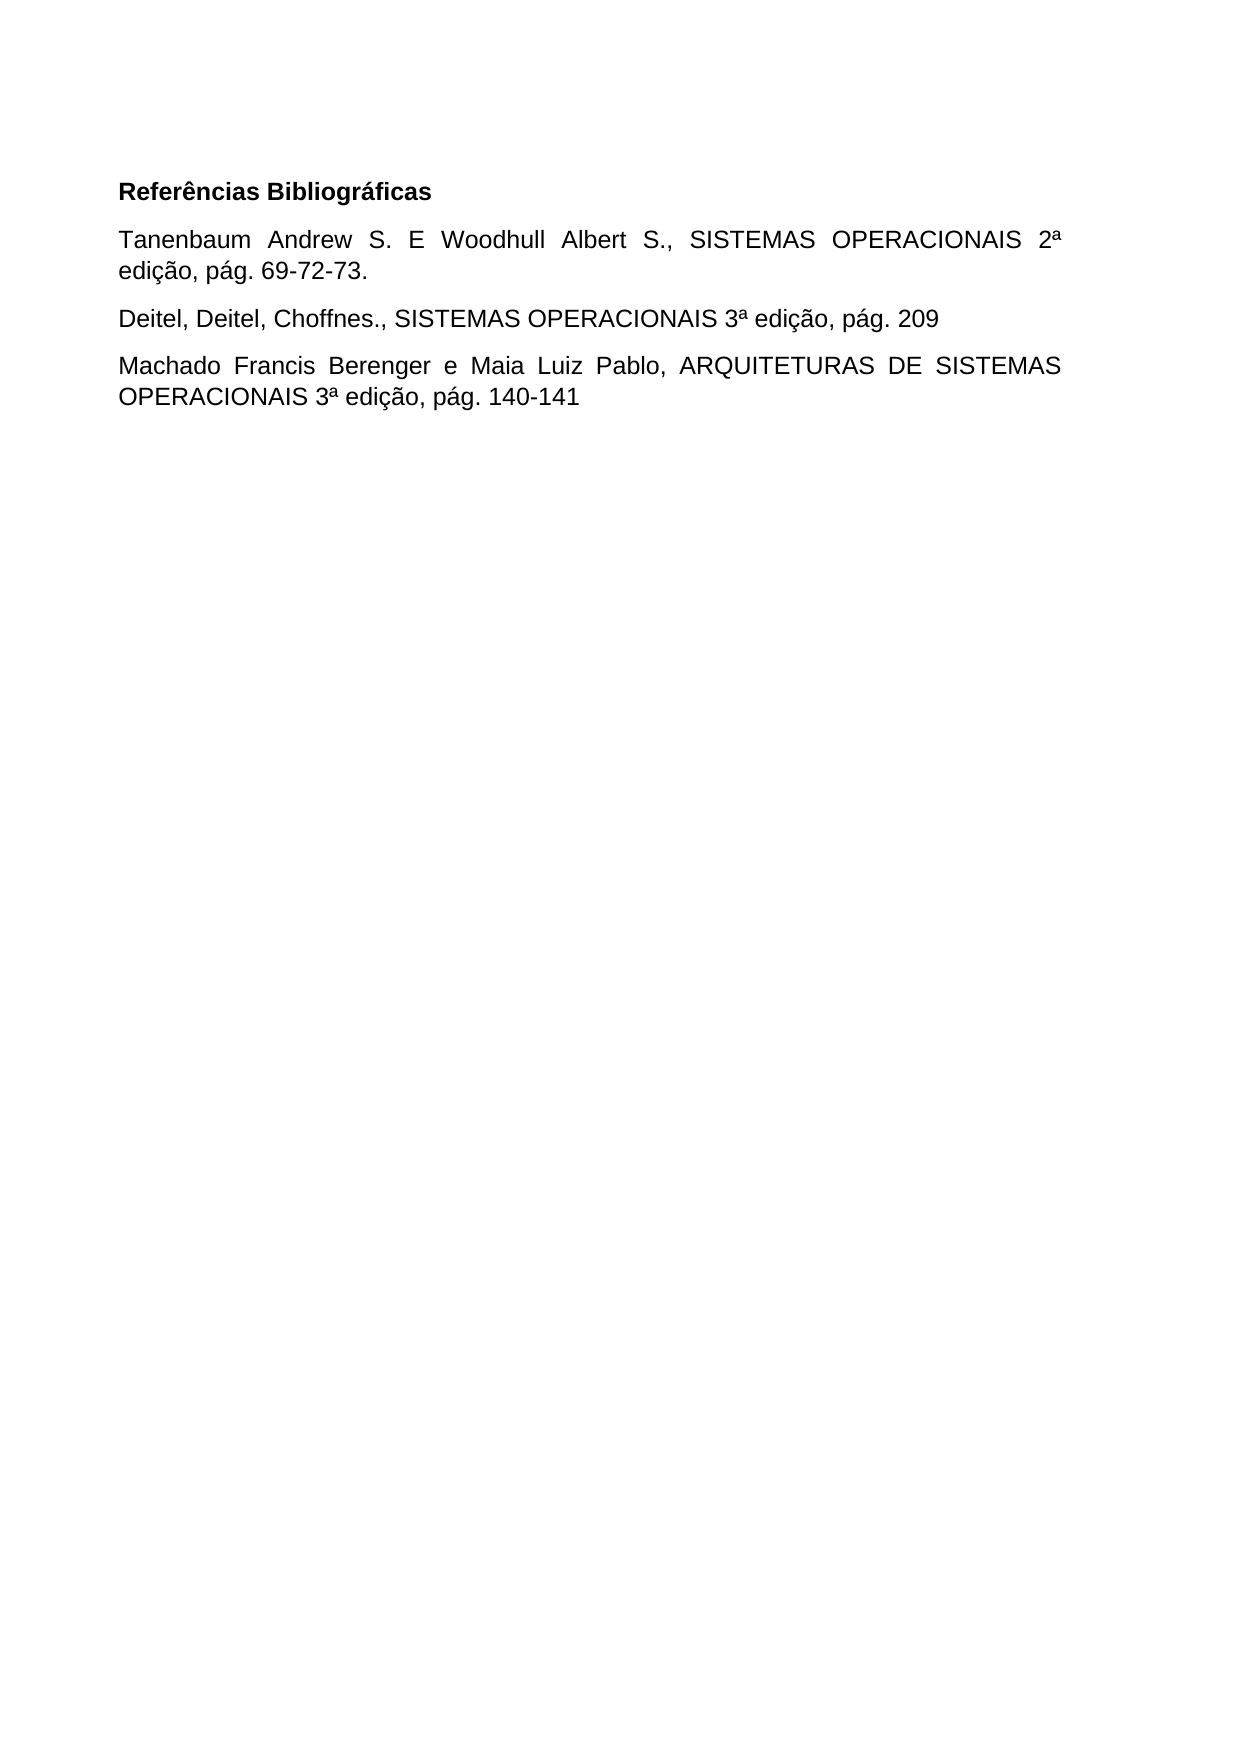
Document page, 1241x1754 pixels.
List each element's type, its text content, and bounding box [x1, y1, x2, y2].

text Tanenbaum Andrew S. E Woodhull Albert S., SISTEMAS OPERACIONAIS 2ª edição, pág. 69-72-73. [118, 225, 1063, 285]
text Machado Francis Berenger e Maia Luiz Pablo, ARQUITETURAS DE SISTEMAS OPERACIONAIS 3ª edição, pág. 140-141 [118, 351, 1063, 411]
text Referências Bibliográficas [118, 177, 1063, 206]
text Deitel, Deitel, Choffnes., SISTEMAS OPERACIONAIS 3ª edição, pág. 209 [118, 304, 1063, 332]
